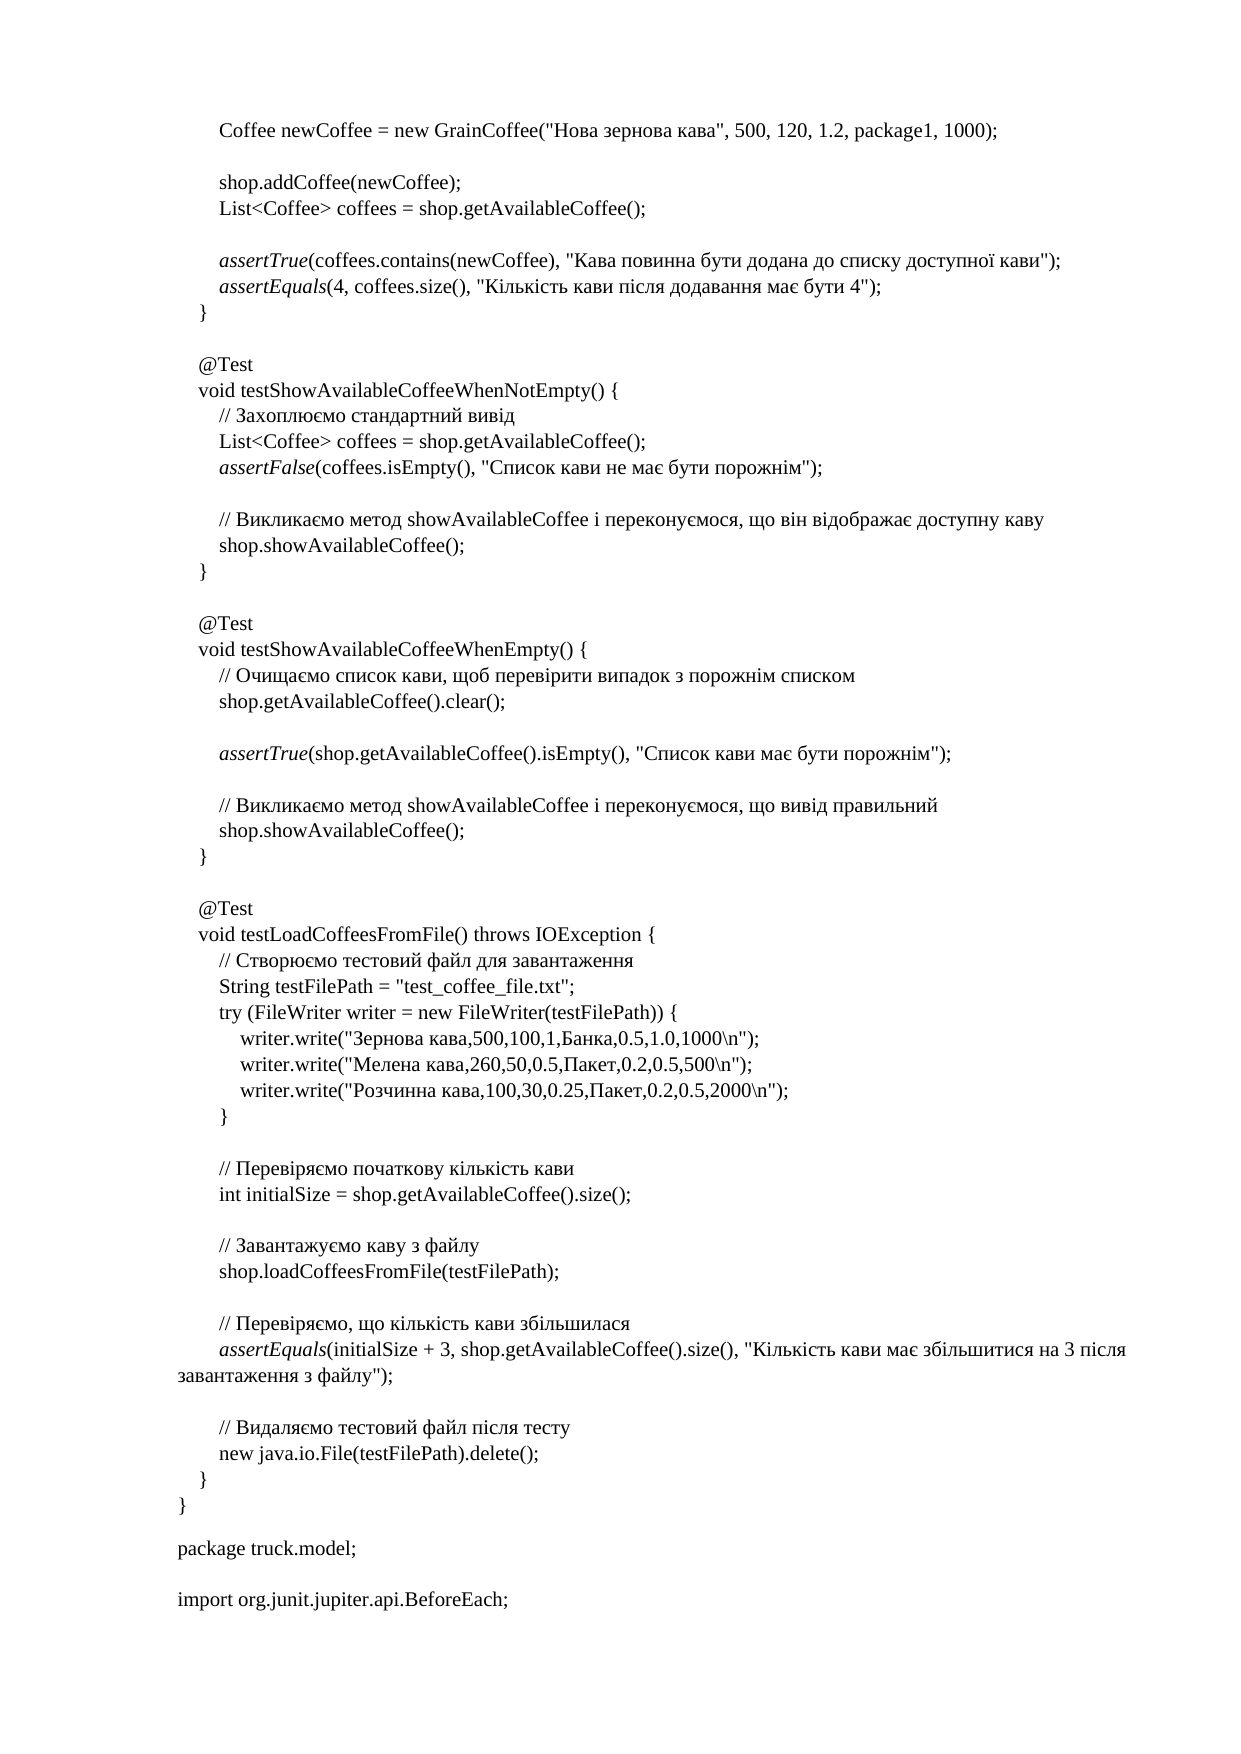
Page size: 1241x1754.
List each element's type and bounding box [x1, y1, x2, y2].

text [177, 1535, 1152, 1611]
text [177, 118, 1152, 1517]
